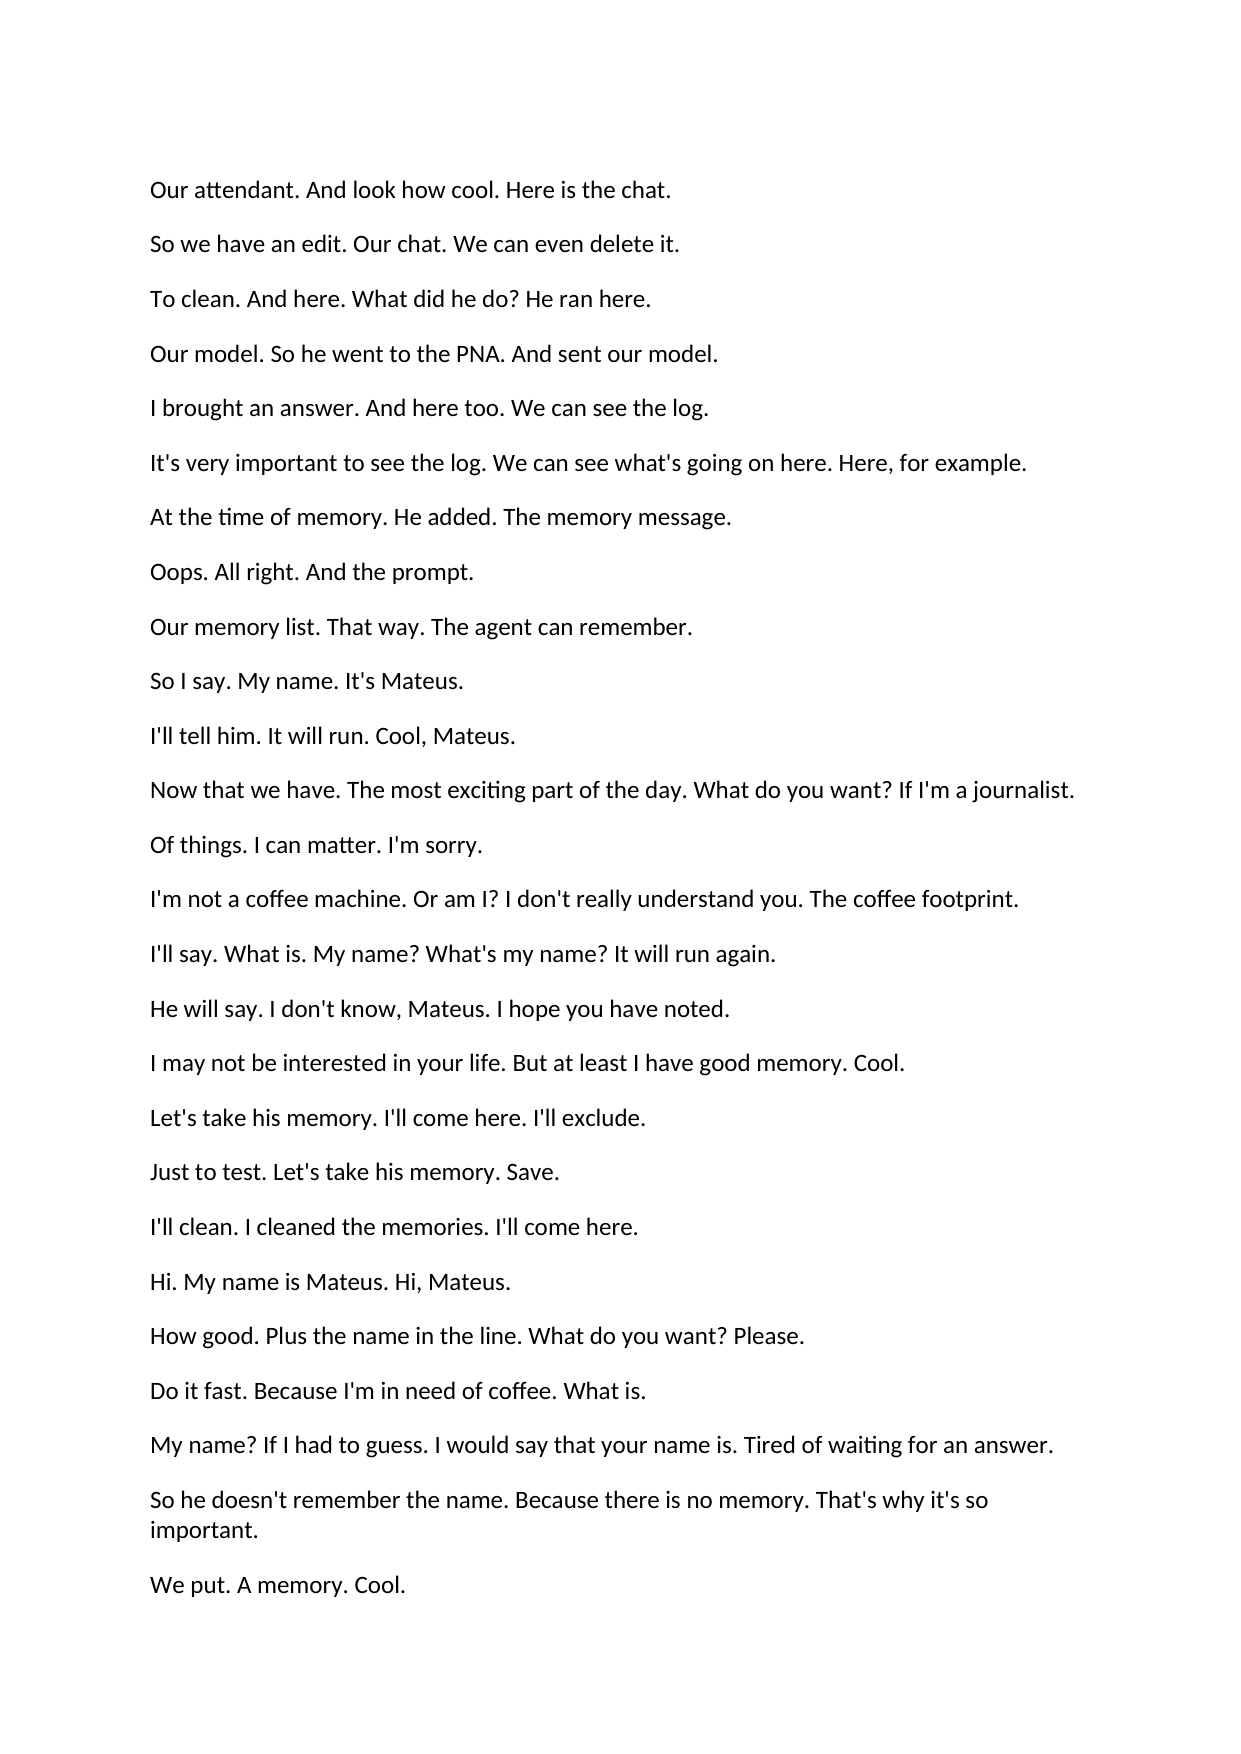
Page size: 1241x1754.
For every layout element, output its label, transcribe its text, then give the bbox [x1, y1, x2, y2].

text I'm not a coffee machine. Or am I? I don't really understand you. The coffee footprint. [150, 884, 1090, 914]
text So he doesn't remember the name. Because there is no memory. That's why it's so important. [150, 1484, 1090, 1545]
text Now that we have. The most exciting part of the day. What do you want? If I'm a journalist. [150, 774, 1090, 805]
text At the time of memory. He added. The memory message. [150, 502, 1090, 532]
text To clean. And here. What did he do? He ran here. [150, 283, 1090, 314]
text He will say. I don't know, Mateus. I hope you have noted. [150, 993, 1090, 1023]
text Our memory list. That way. The agent can remember. [150, 611, 1090, 641]
text Just to test. Let's take his memory. Save. [150, 1157, 1090, 1187]
text It's very important to see the log. We can see what's going on here. Here, for example. [150, 447, 1090, 477]
text Let's take his memory. I'll come here. I'll exclude. [150, 1102, 1090, 1132]
text Do it fast. Because I'm in need of coffee. What is. [150, 1375, 1090, 1405]
text So we have an edit. Our chat. We can even delete it. [150, 229, 1090, 259]
text So I say. My name. It's Mateus. [150, 665, 1090, 696]
text Of things. I can matter. I'm sorry. [150, 829, 1090, 859]
text Our model. So he went to the PNA. And sent our model. [150, 338, 1090, 368]
text Our attendant. And look how cool. Here is the chat. [150, 174, 1090, 204]
text I'll say. What is. My name? What's my name? It will run again. [150, 938, 1090, 969]
text I brought an answer. And here too. We can see the log. [150, 392, 1090, 423]
text How good. Plus the name in the line. What do you want? Please. [150, 1320, 1090, 1351]
text I may not be interested in your life. But at least I have good memory. Cool. [150, 1047, 1090, 1078]
text I'll clean. I cleaned the memories. I'll come here. [150, 1211, 1090, 1242]
text My name? If I had to guess. I would say that your name is. Tired of waiting for an answer. [150, 1429, 1090, 1460]
text Hi. My name is Mateus. Hi, Mateus. [150, 1266, 1090, 1296]
text I'll tell him. It will run. Cool, Mateus. [150, 720, 1090, 750]
text We put. A memory. Cool. [150, 1569, 1090, 1600]
text Oops. All right. And the prompt. [150, 556, 1090, 587]
